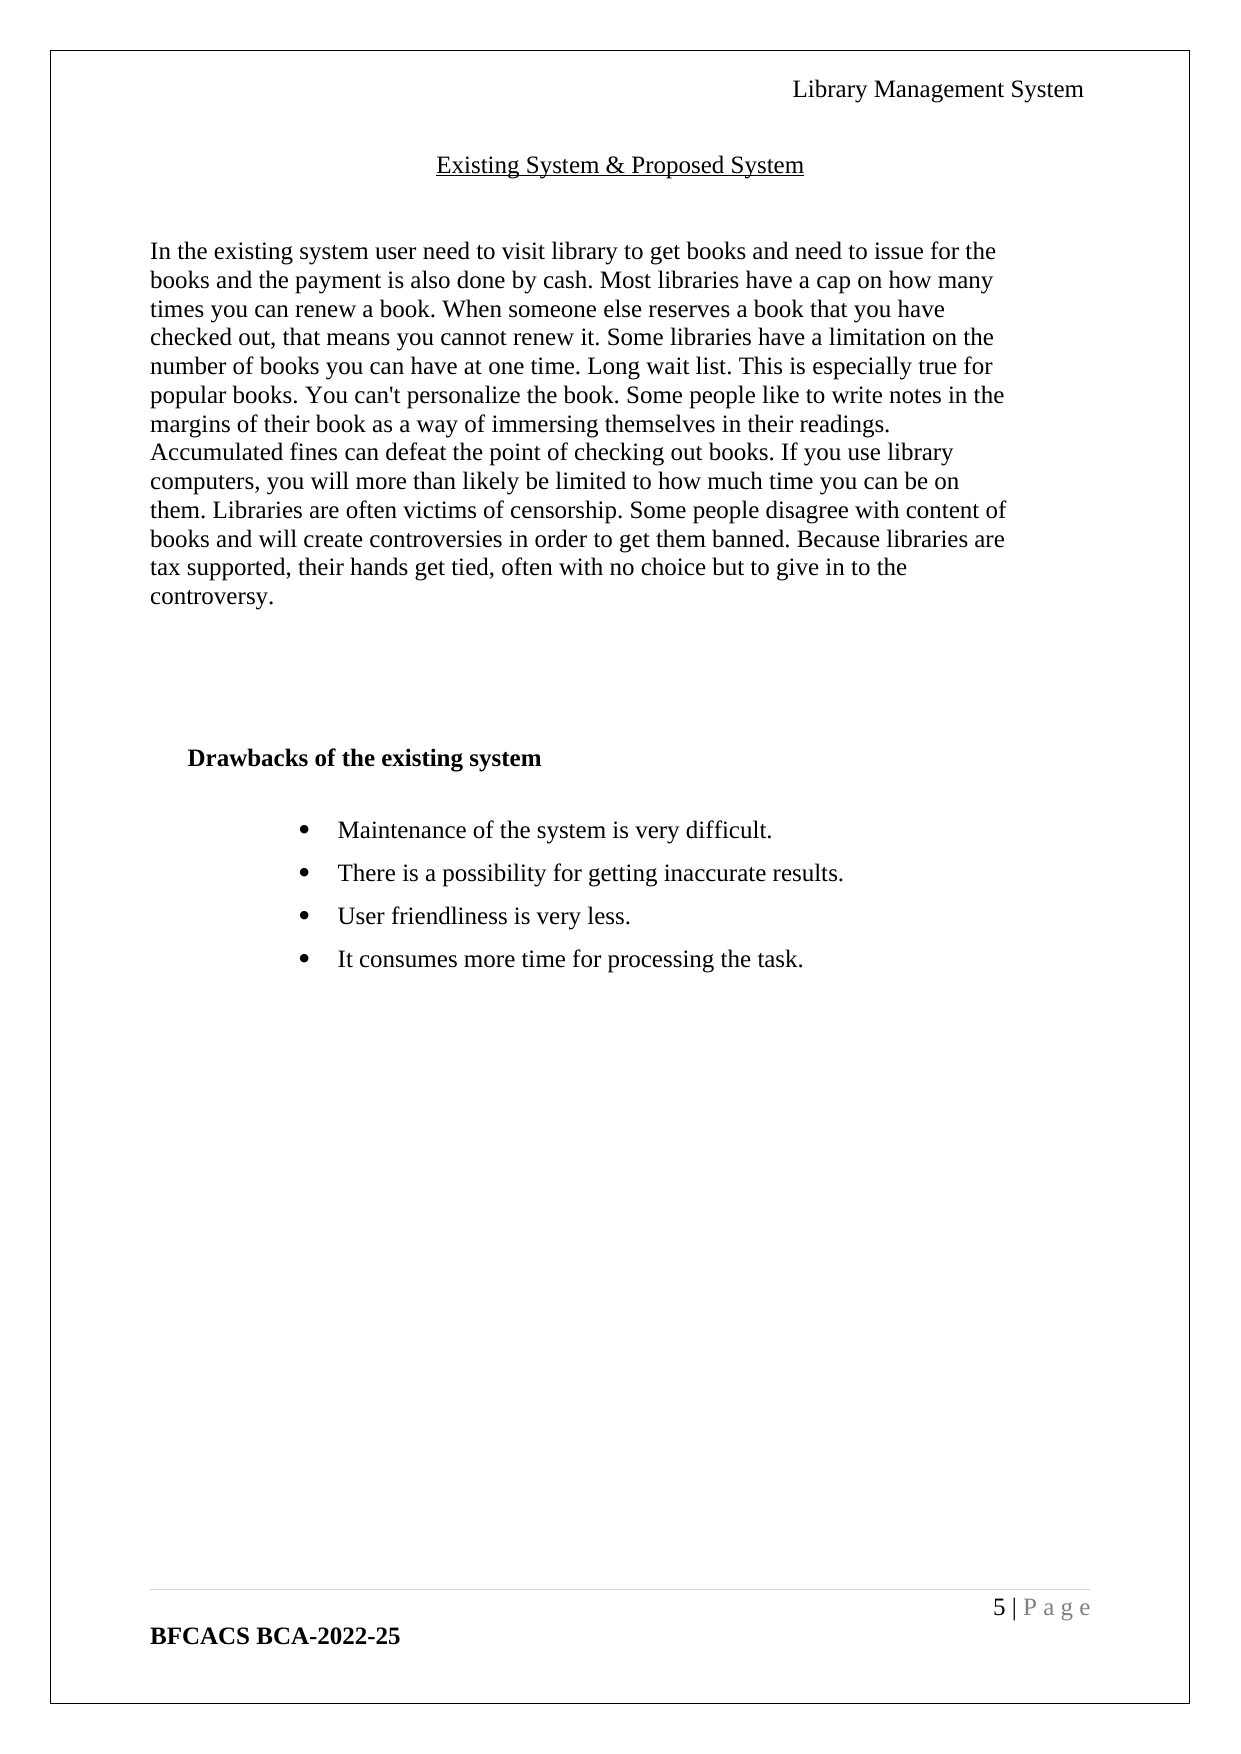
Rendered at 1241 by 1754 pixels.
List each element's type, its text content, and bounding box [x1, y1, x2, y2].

list There is a possibility for getting inaccurate results. [300, 858, 1090, 887]
list It consumes more time for processing the task. [300, 944, 1090, 973]
list User friendliness is very less. [300, 901, 1090, 930]
text In the existing system user need to visit library to get books and need to issue for the books and the payment is also done by cash. Most libraries have a cap on how many times you can renew a book. When someone else reserves a book that you have checked out, that means you cannot renew it. Some libraries have a limitation on the number of books you can have at one time. Long wait list. This is especially true for popular books. You can't personalize the book. Some people like to write notes in the margins of their book as a way of immersing themselves in their readings. Accumulated fines can defeat the point of checking out books. If you use library computers, you will more than likely be limited to how much time you can be on them. Libraries are often victims of censorship. Some people disagree with content of books and will create controversies in order to get them banned. Because libraries are tax supported, their hands get tied, often with no choice but to give in to the controversy. [150, 236, 1012, 610]
list Maintenance of the system is very difficult. [300, 815, 1090, 844]
text Drawbacks of the existing system [150, 743, 1090, 772]
text Existing System & Proposed System [150, 150, 1090, 179]
